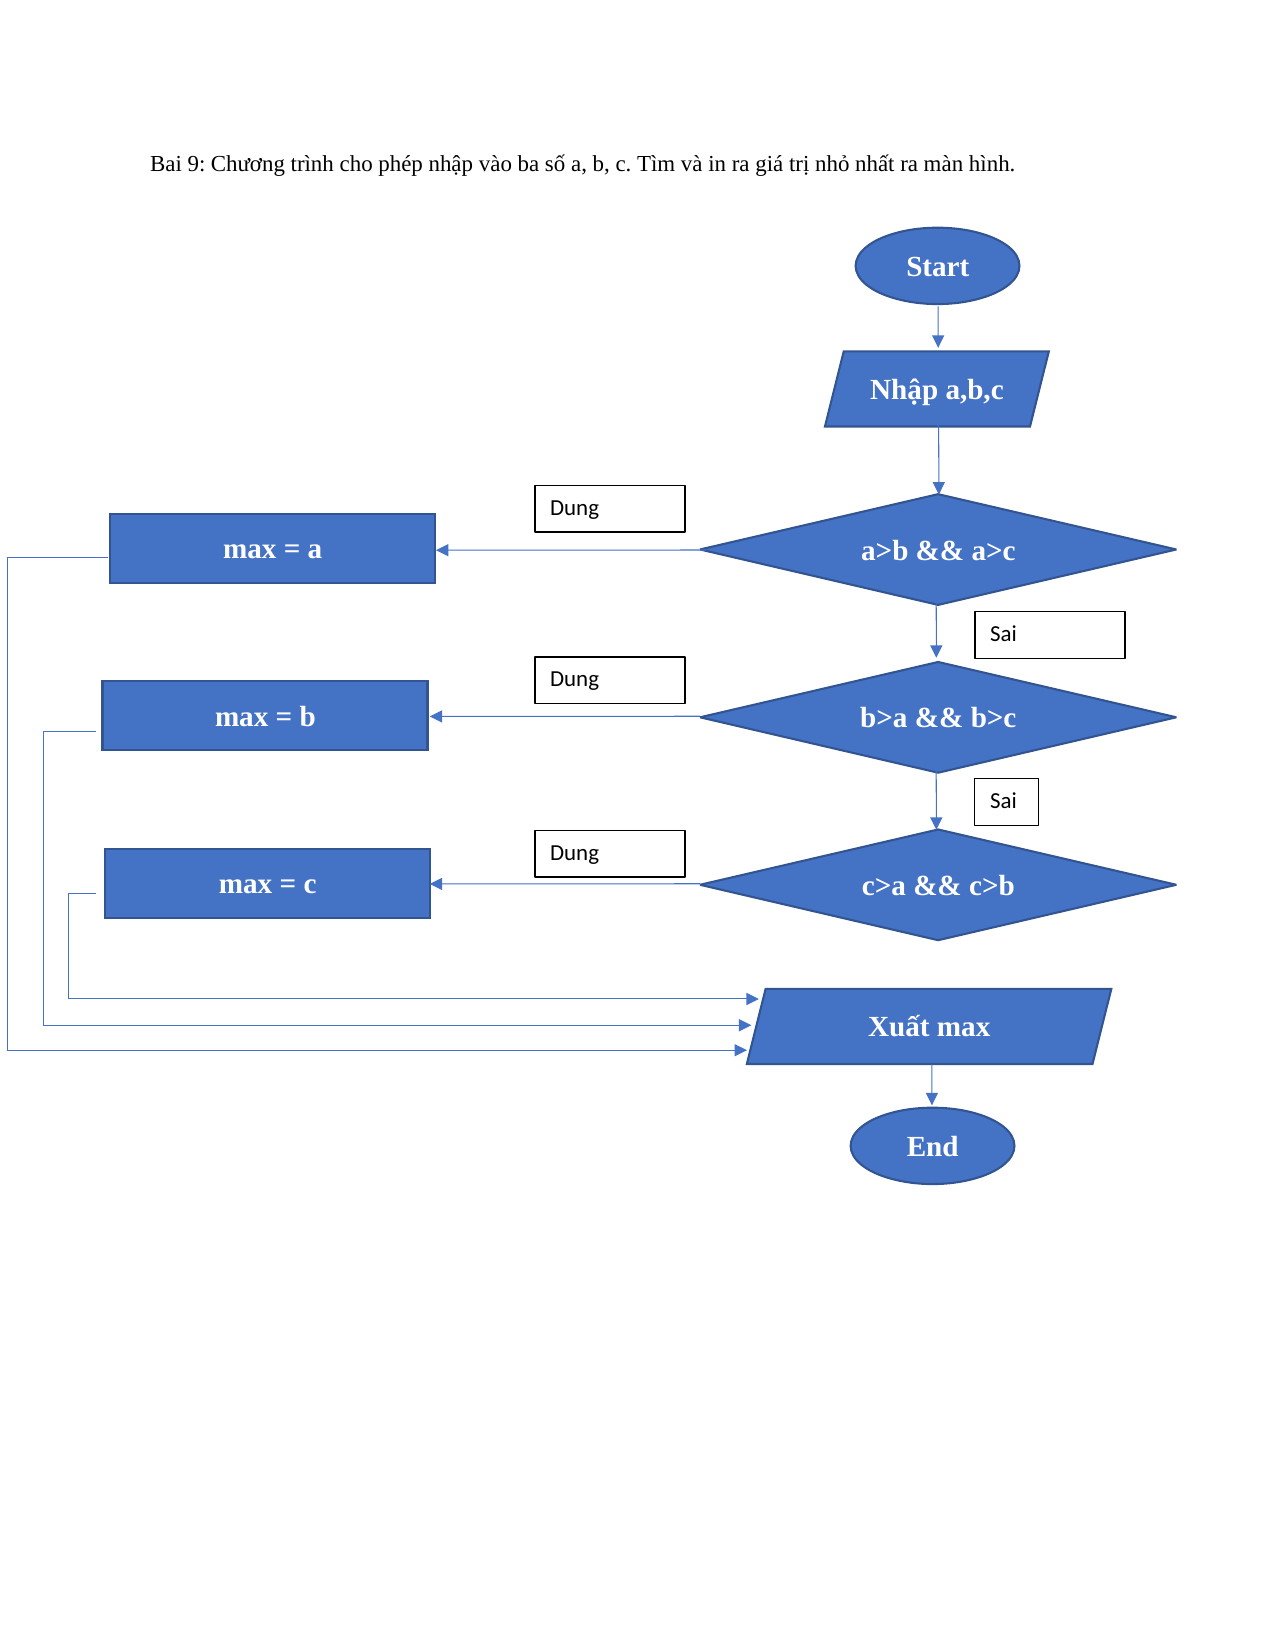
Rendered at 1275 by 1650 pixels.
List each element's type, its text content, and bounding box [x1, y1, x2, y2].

text Bai 9: Chương trình cho phép nhập vào ba số a, b, c. Tìm và in ra giá trị nhỏ nhất ra màn hình. [150, 150, 1125, 176]
